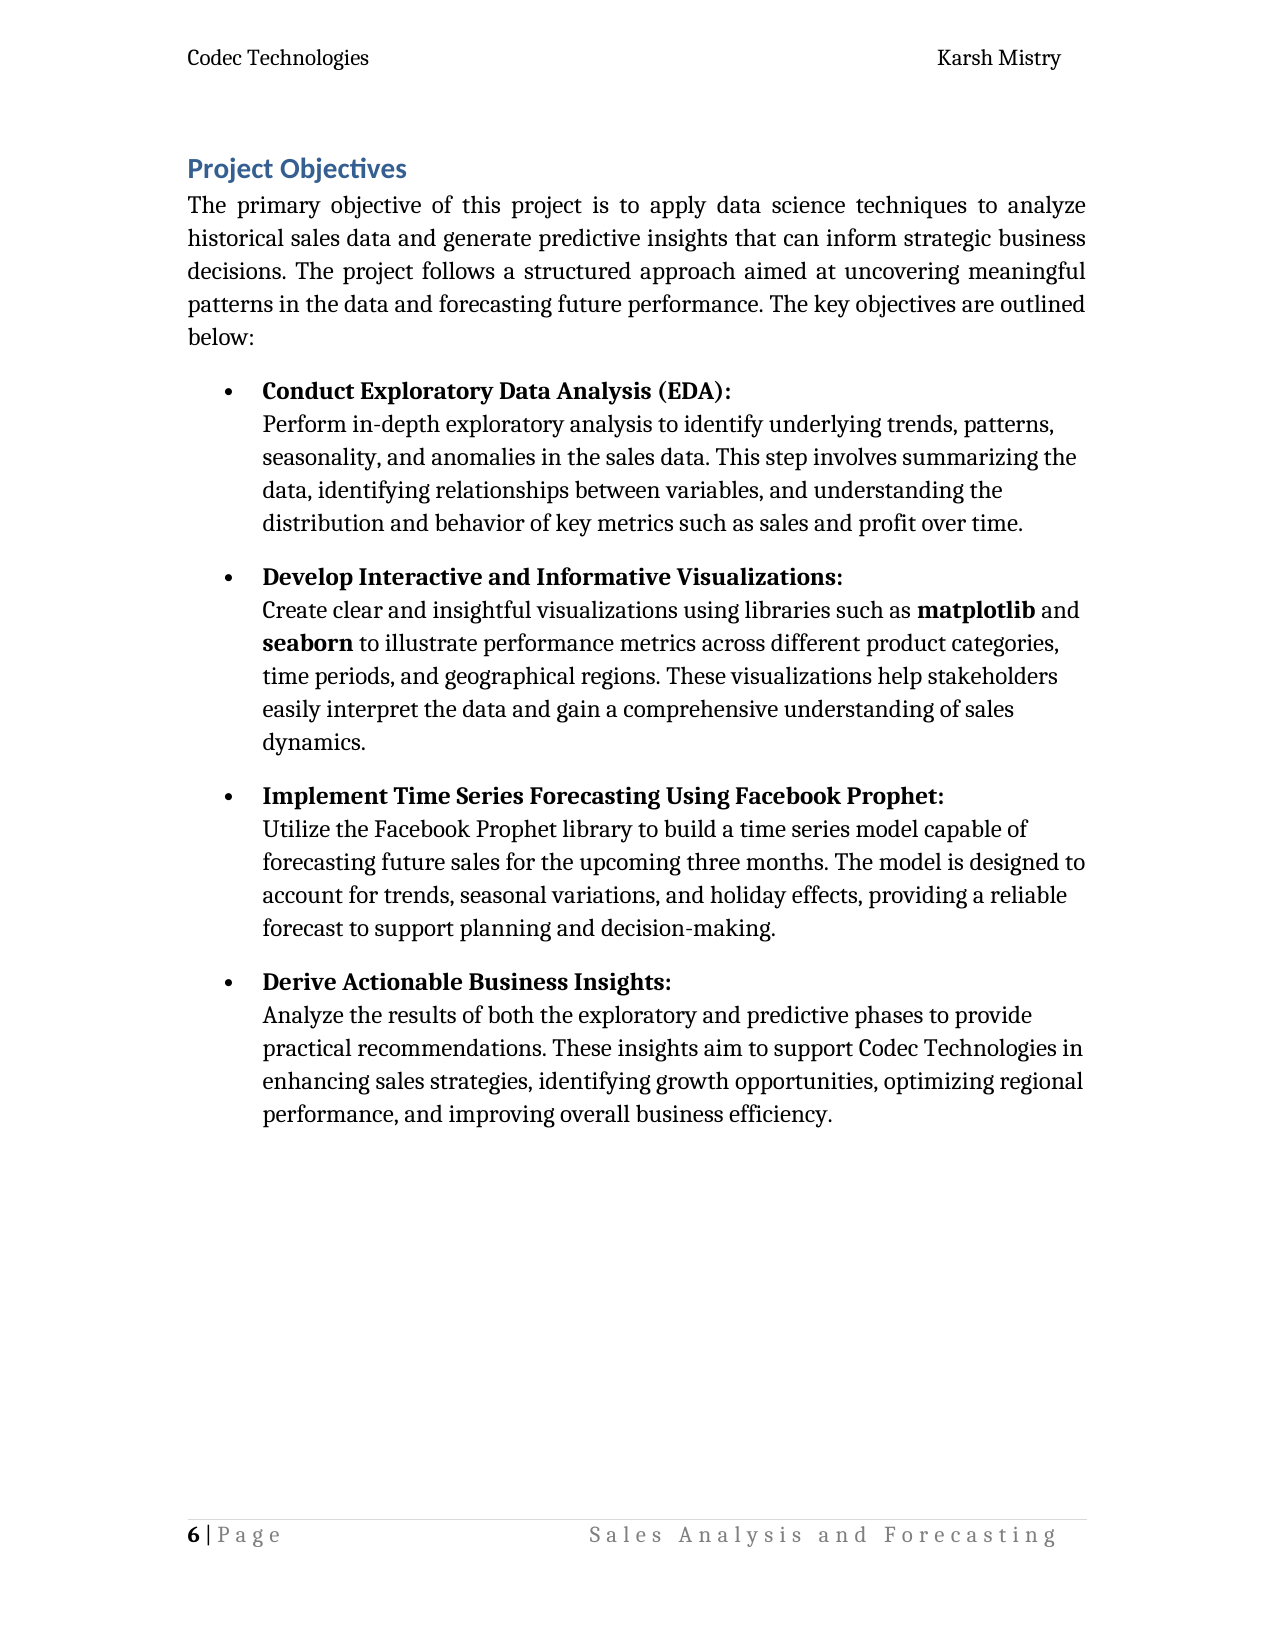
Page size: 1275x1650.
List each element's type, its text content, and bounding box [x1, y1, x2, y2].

text The primary objective of this project is to apply data science techniques to analyze historical sales data and generate predictive insights that can inform strategic business decisions. The project follows a structured approach aimed at uncovering meaningful patterns in the data and forecasting future performance. The key objectives are outlined below: [187, 191, 1087, 352]
list Implement Time Series Forecasting Using Facebook Prophet: Utilize the Facebook Prophet library to build a time series model capable of forecasting future sales for the upcoming three months. The model is designed to account for trends, seasonal variations, and holiday effects, providing a reliable forecast to support planning and decision-making. [225, 782, 1087, 943]
list Conduct Exploratory Data Analysis (EDA): Perform in-depth exploratory analysis to identify underlying trends, patterns, seasonality, and anomalies in the sales data. This step involves summarizing the data, identifying relationships between variables, and understanding the distribution and behavior of key metrics such as sales and profit over time. [225, 377, 1087, 538]
list Derive Actionable Business Insights: Analyze the results of both the exploratory and predictive phases to provide practical recommendations. These insights aim to support Codec Technologies in enhancing sales strategies, identifying growth opportunities, optimizing regional performance, and improving overall business efficiency. [225, 968, 1087, 1128]
subtitle Project Objectives [187, 150, 1087, 186]
list Develop Interactive and Informative Visualizations: Create clear and insightful visualizations using libraries such as matplotlib and seaborn to illustrate performance metrics across different product categories, time periods, and geographical regions. These visualizations help stakeholders easily interpret the data and gain a comprehensive understanding of sales dynamics. [225, 563, 1087, 757]
